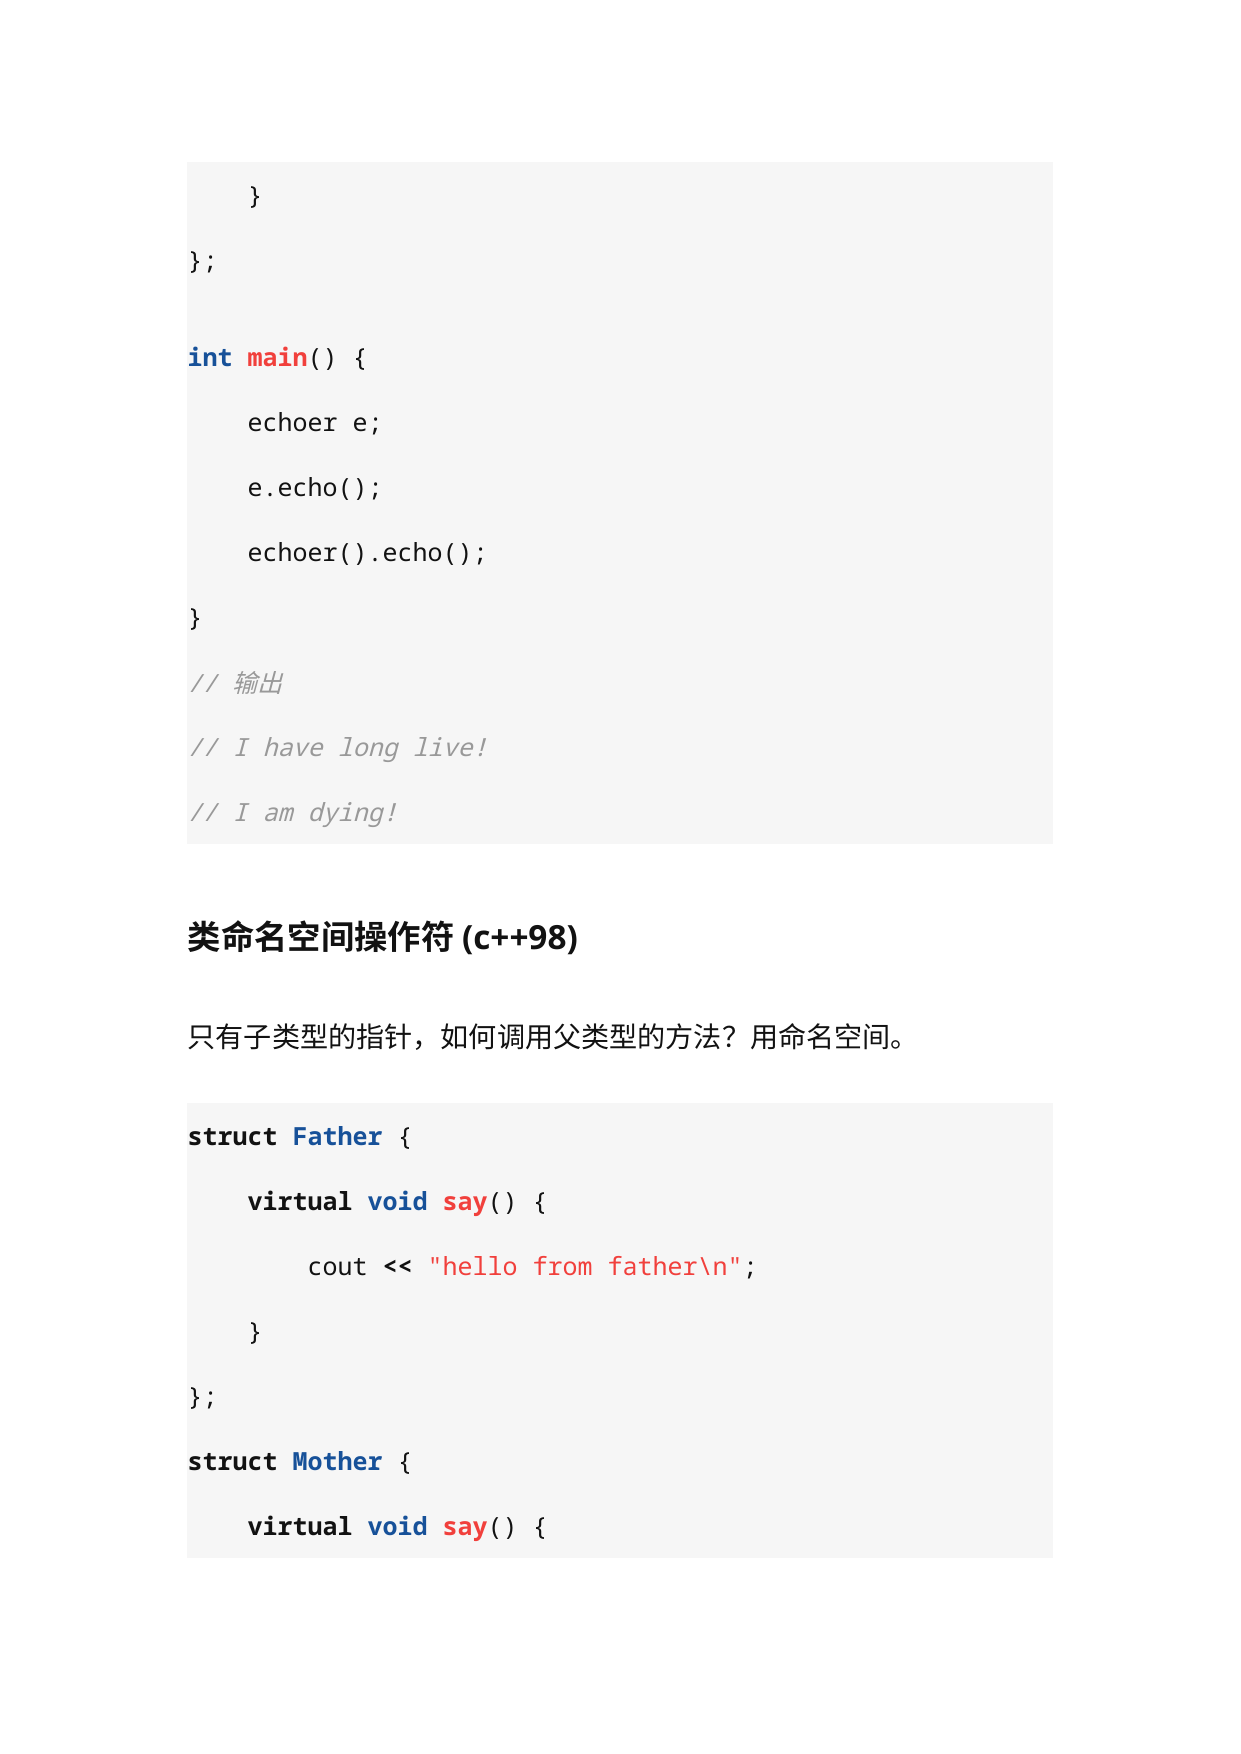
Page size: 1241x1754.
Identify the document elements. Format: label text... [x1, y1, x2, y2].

text cout << "hello from father\n"; [187, 1233, 1053, 1298]
text // I am dying! [187, 779, 1053, 844]
text int main() { [187, 324, 1053, 389]
text } [187, 162, 1053, 227]
text } [187, 584, 1053, 649]
text virtual void say() { [187, 1168, 1053, 1233]
text virtual void say() { [187, 1493, 1053, 1558]
text }; [187, 1363, 1053, 1428]
text echoer e; [187, 389, 1053, 454]
text // 输出 [187, 649, 1053, 714]
text } [187, 1298, 1053, 1363]
text echoer().echo(); [187, 519, 1053, 584]
text }; [187, 227, 1053, 292]
text struct Father { [187, 1103, 1053, 1168]
text e.echo(); [187, 454, 1053, 519]
text struct Mother { [187, 1428, 1053, 1493]
text // I have long live! [187, 714, 1053, 779]
text 只有子类型的指针，如何调用父类型的方法？用命名空间。 [187, 1003, 1053, 1068]
text 类命名空间操作符 (c++98) [187, 903, 1053, 968]
